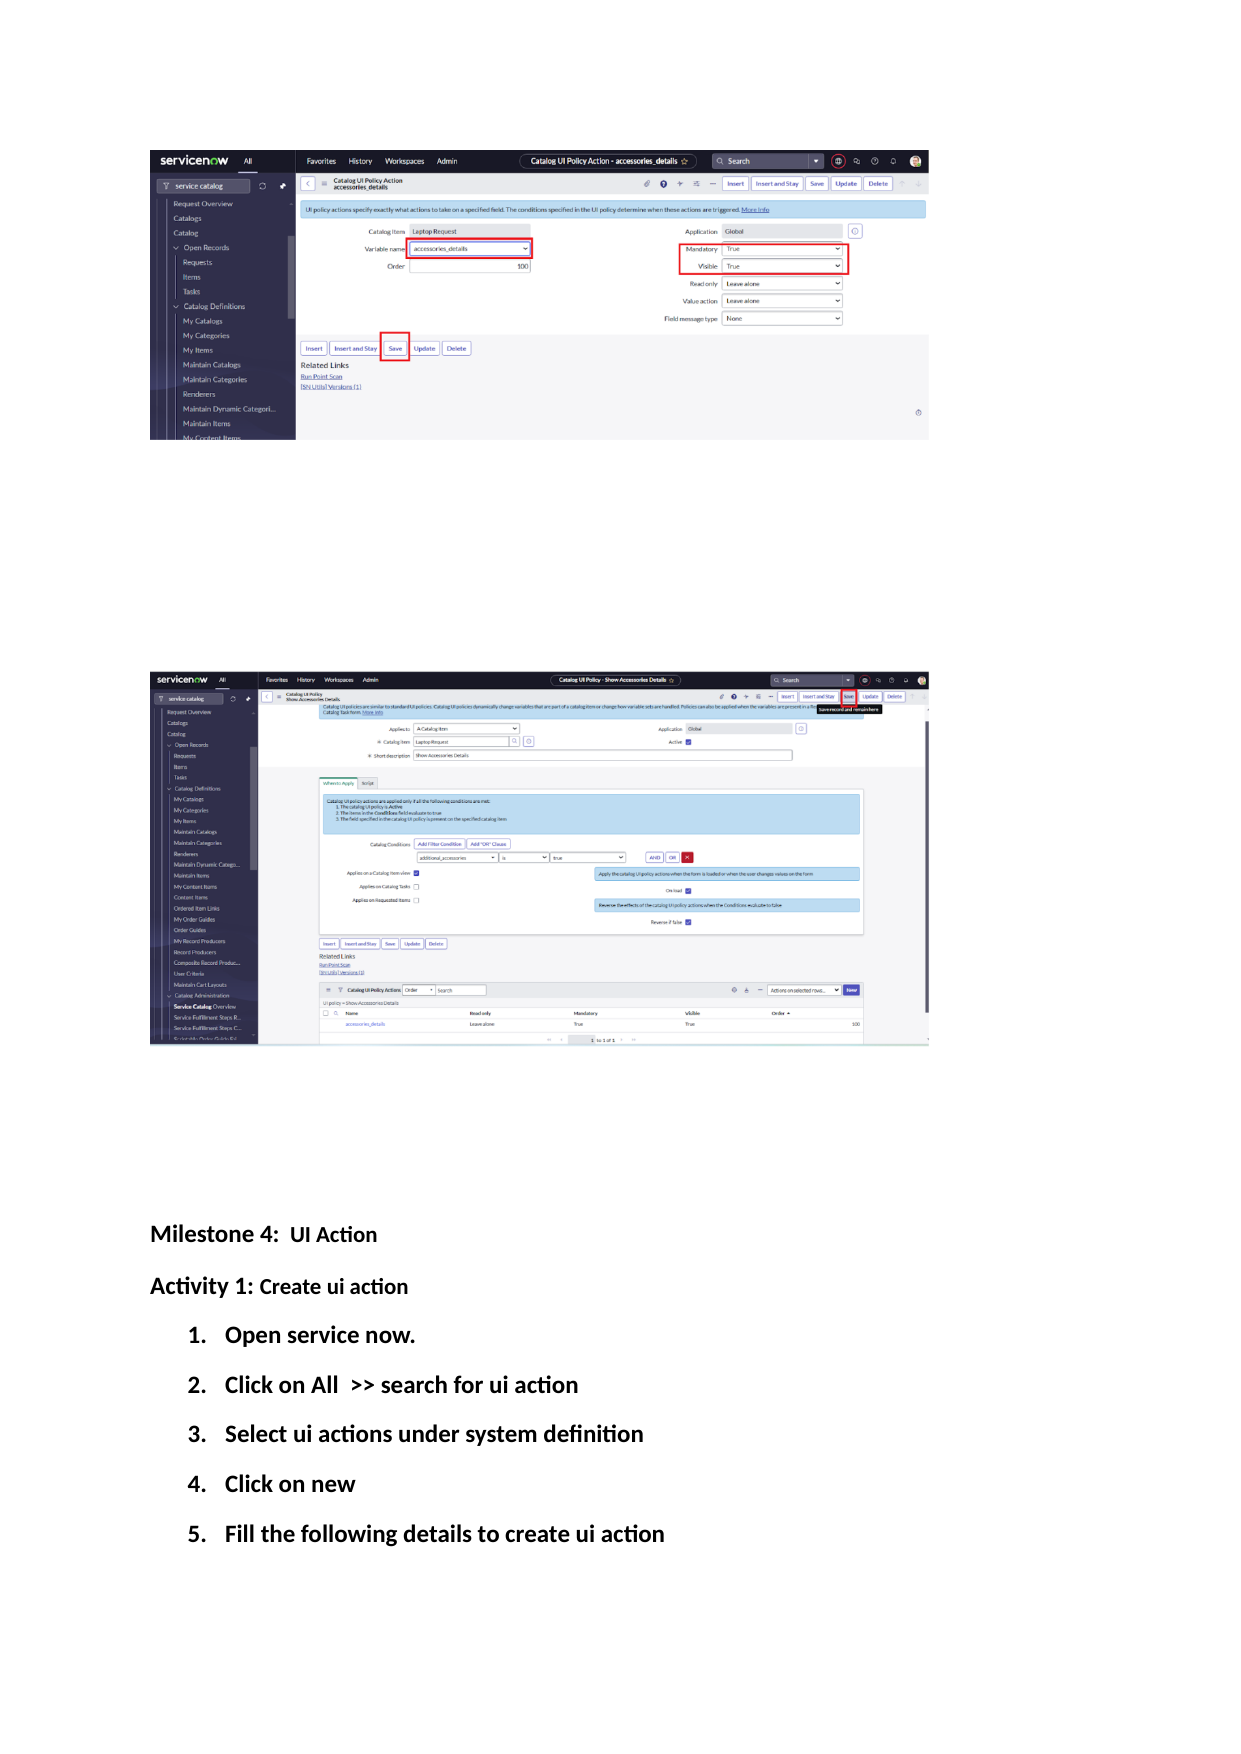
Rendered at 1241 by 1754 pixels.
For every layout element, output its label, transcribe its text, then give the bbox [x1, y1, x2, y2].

list Select ui actions under system definition [187, 1418, 1090, 1449]
text Activity 1: Create ui action [150, 1270, 1090, 1300]
picture [150, 670, 1091, 1200]
list Click on new [187, 1468, 1090, 1499]
list Open service now. [187, 1319, 1090, 1350]
picture [150, 150, 1091, 652]
text Milestone 4: UI Action [150, 1218, 1090, 1249]
list Click on All >> search for ui action [187, 1369, 1090, 1399]
list Fill the following details to create ui action [187, 1518, 1090, 1548]
